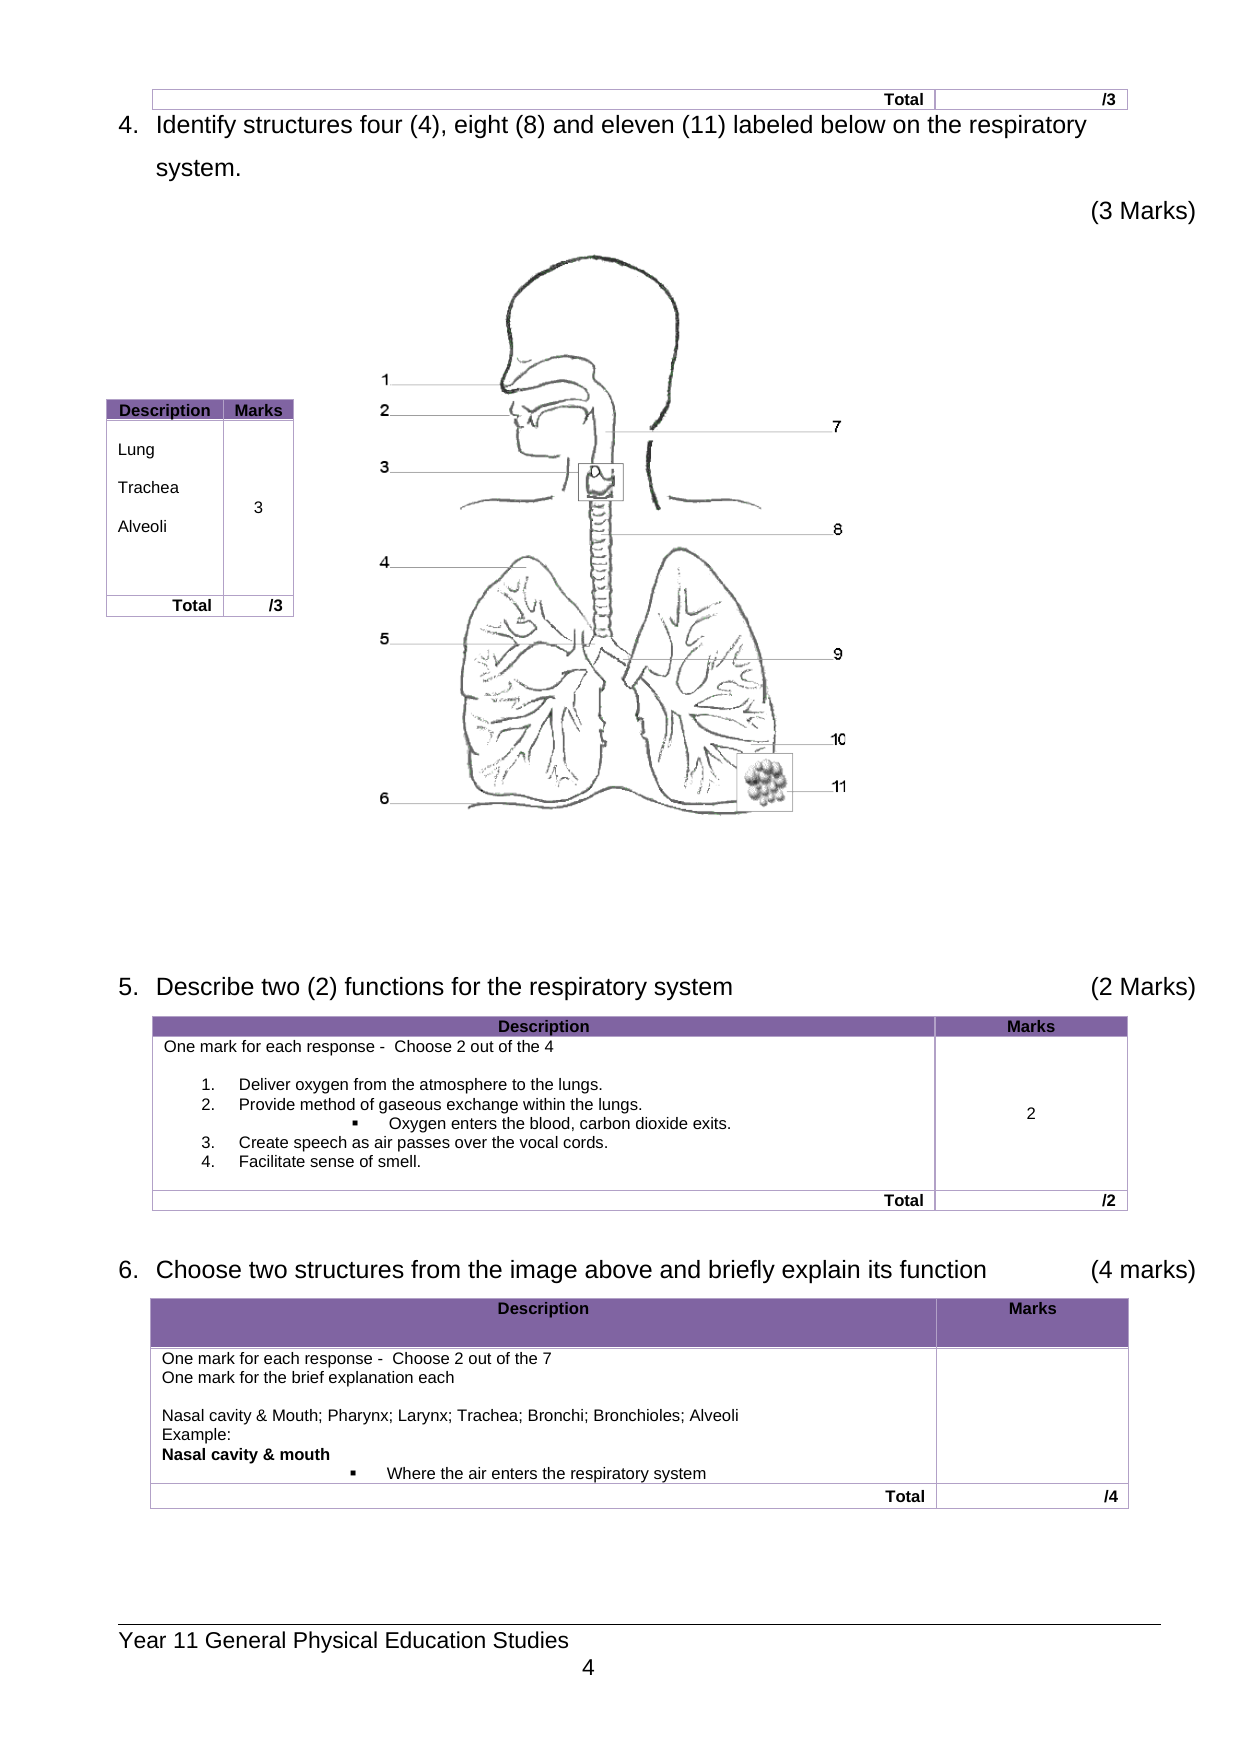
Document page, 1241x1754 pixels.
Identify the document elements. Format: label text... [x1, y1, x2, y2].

table_cell One mark for each response - Choose 2 out of the 7 One mark for the brief explanation each Nasal cavity & Mouth; Pharynx; Larynx; Trachea; Bronchi; Bronchioles; Alveoli Example: Nasal cavity & mouth Where the air enters the respiratory system [151, 1349, 936, 1483]
table_cell One mark for each response - Choose 2 out of the 4 Deliver oxygen from the atmosphere to the lungs. Provide method of gaseous exchange within the lungs. Oxygen enters the blood, carbon dioxide exits. Create speech as air passes over the vocal cords. Facilitate sense of smell. [153, 1037, 934, 1190]
table_cell /2 [936, 1191, 1127, 1210]
table_cell Total [153, 1191, 934, 1210]
table_header Description [107, 400, 223, 419]
table_cell [937, 1349, 1128, 1483]
list (3 Marks) [156, 196, 1161, 225]
table_cell Lung Trachea Alveoli [107, 421, 223, 595]
table_cell 2 [936, 1037, 1127, 1190]
picture [369, 251, 846, 821]
table_cell /3 [936, 90, 1127, 109]
table_header Marks [937, 1299, 1128, 1347]
table_header Marks [936, 1017, 1127, 1036]
table_cell Total [153, 90, 934, 109]
table_header Description [153, 1017, 934, 1036]
table_cell /4 [937, 1484, 1128, 1508]
table_cell Total [107, 596, 223, 616]
list Describe two (2) functions for the respiratory system (2 Marks) [118, 972, 1161, 1001]
table_cell 3 [224, 421, 293, 595]
table_header Description [151, 1299, 936, 1347]
list Identify structures four (4), eight (8) and eleven (11) labeled below on the respiratory system. [118, 110, 1161, 182]
list Choose two structures from the image above and briefly explain its function (4 marks) [118, 1254, 1161, 1283]
table_header Marks [224, 400, 293, 419]
table_cell Total [151, 1484, 936, 1508]
table_cell /3 [224, 596, 293, 616]
